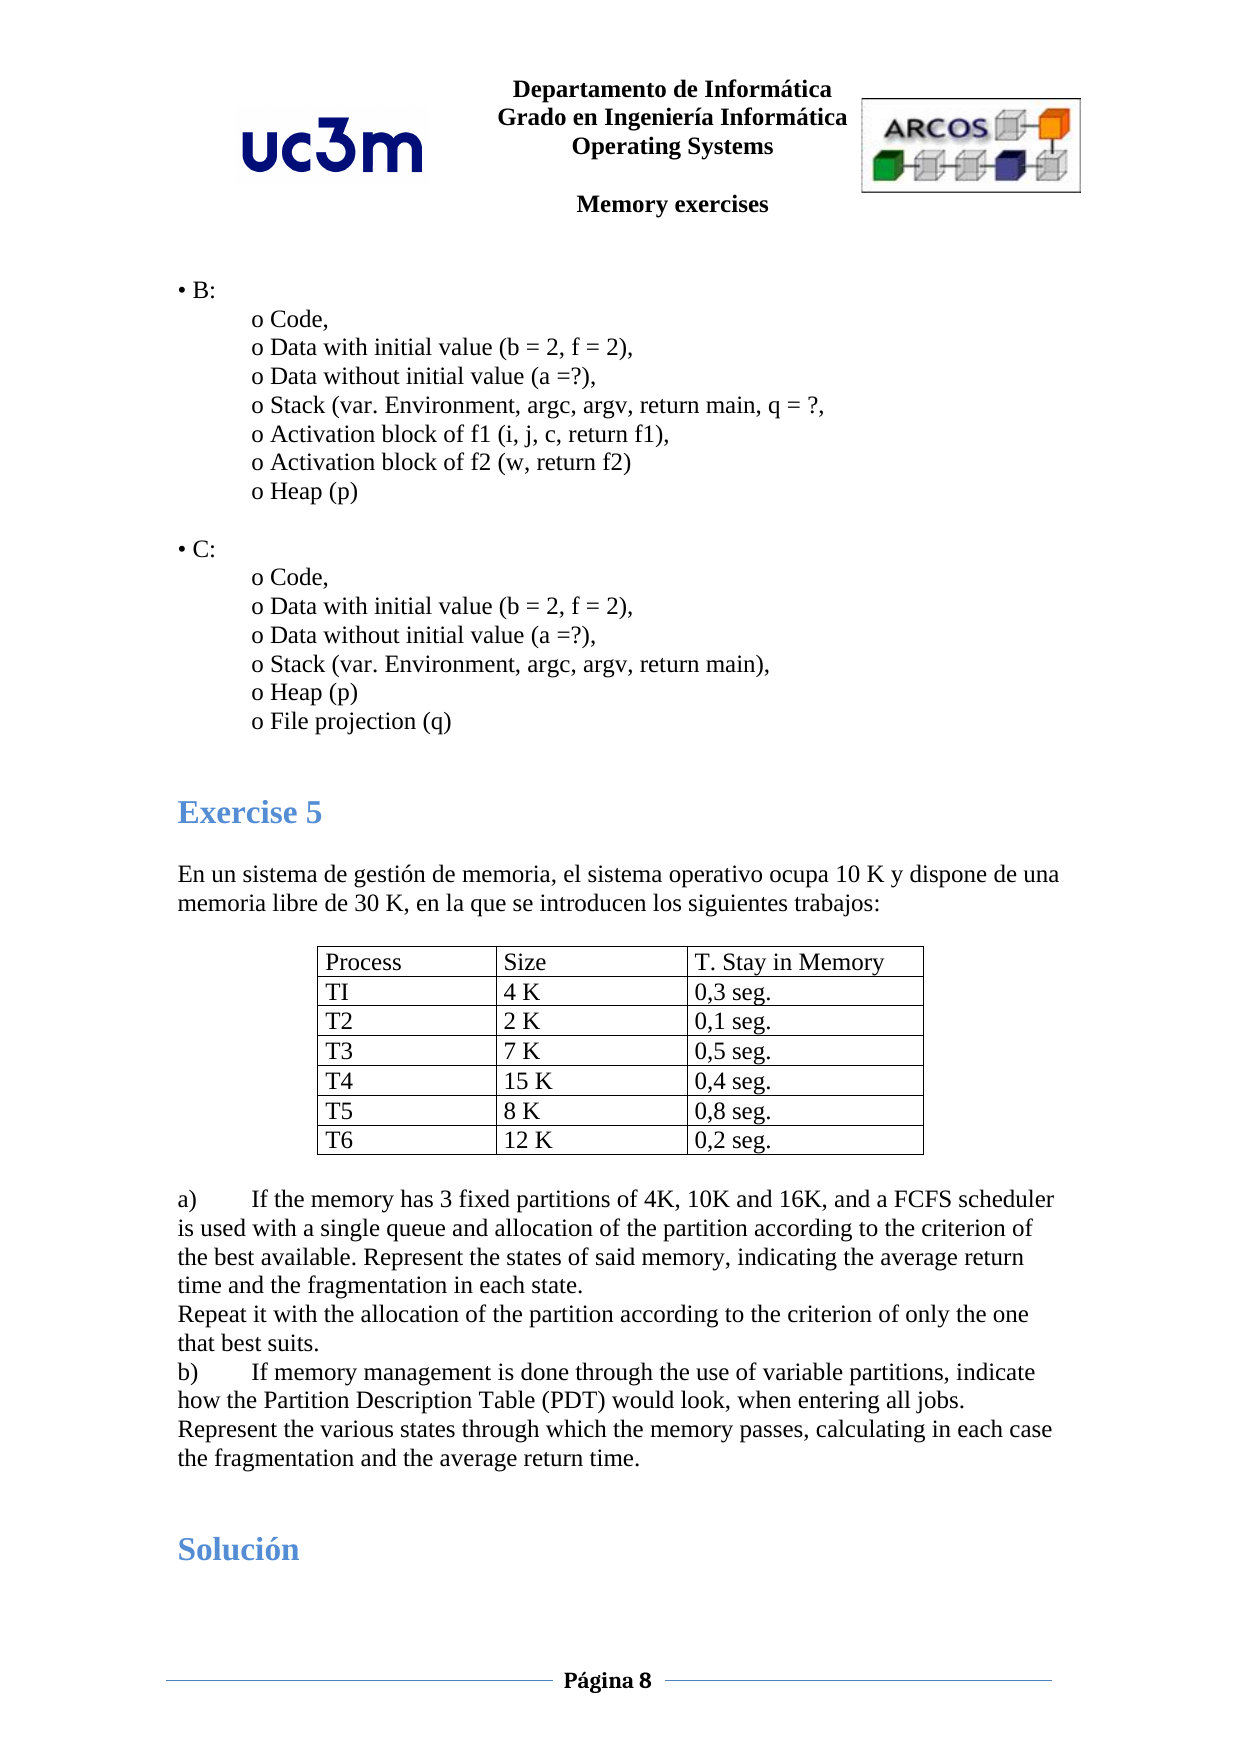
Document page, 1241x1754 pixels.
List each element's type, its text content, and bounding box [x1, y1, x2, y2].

table_cell 0,1 seg. [688, 1006, 923, 1035]
text Represent the various states through which the memory passes, calculating in each case the fragmentation and the average return time. [177, 1414, 1063, 1472]
text Repeat it with the allocation of the partition according to the criterion of only the one that best suits. [177, 1299, 1063, 1357]
text o File projection (q) [251, 706, 1063, 735]
text o Data with initial value (b = 2, f = 2), [251, 332, 1063, 361]
table_cell 0,3 seg. [688, 977, 923, 1005]
table_cell T2 [318, 1006, 496, 1035]
table_cell T3 [318, 1036, 496, 1065]
table_cell 4 K [497, 977, 687, 1005]
text o Heap (p) [251, 476, 1063, 505]
text • B: [177, 275, 1063, 304]
table_cell TI [318, 977, 496, 1005]
text o Data with initial value (b = 2, f = 2), [251, 591, 1063, 620]
picture [861, 98, 1081, 193]
table_cell 7 K [497, 1036, 687, 1065]
table_header T. Stay in Memory [688, 947, 923, 976]
table_cell 0,2 seg. [688, 1126, 923, 1154]
table_cell 0,5 seg. [688, 1036, 923, 1065]
table_cell T5 [318, 1096, 496, 1124]
table_header Process [318, 947, 496, 976]
table_cell 12 K [497, 1126, 687, 1154]
table_cell 0,4 seg. [688, 1066, 923, 1095]
text o Code, [251, 304, 1063, 332]
table_cell 0,8 seg. [688, 1096, 923, 1124]
text • C: [177, 534, 1063, 562]
text En un sistema de gestión de memoria, el sistema operativo ocupa 10 K y dispone de una memoria libre de 30 K, en la que se introducen los siguientes trabajos: [177, 859, 1063, 917]
text o Data without initial value (a =?), [251, 361, 1063, 390]
text o Activation block of f2 (w, return f2) [251, 447, 1063, 476]
text a) If the memory has 3 fixed partitions of 4K, 10K and 16K, and a FCFS scheduler is used with a single queue and allocation of the partition according to the criterion of the best available. Represent the states of said memory, indicating the average return time and the fragmentation in each state. [177, 1184, 1063, 1299]
text o Code, [251, 562, 1063, 591]
text o Heap (p) [251, 677, 1063, 706]
text o Data without initial value (a =?), [251, 620, 1063, 649]
text o Stack (var. Environment, argc, argv, return main, q = ?, [251, 390, 1063, 419]
text o Stack (var. Environment, argc, argv, return main), [251, 649, 1063, 677]
text Exercise 5 [177, 792, 1063, 831]
table_cell 15 K [497, 1066, 687, 1095]
table_cell 8 K [497, 1096, 687, 1124]
table_cell 2 K [497, 1006, 687, 1035]
text b) If memory management is done through the use of variable partitions, indicate how the Partition Description Table (PDT) would look, when entering all jobs. [177, 1357, 1063, 1414]
table_header Size [497, 947, 687, 976]
table_cell T4 [318, 1066, 496, 1095]
text Solución [177, 1529, 1063, 1567]
picture [234, 106, 431, 185]
text o Activation block of f1 (i, j, c, return f1), [251, 419, 1063, 447]
table_cell T6 [318, 1126, 496, 1154]
